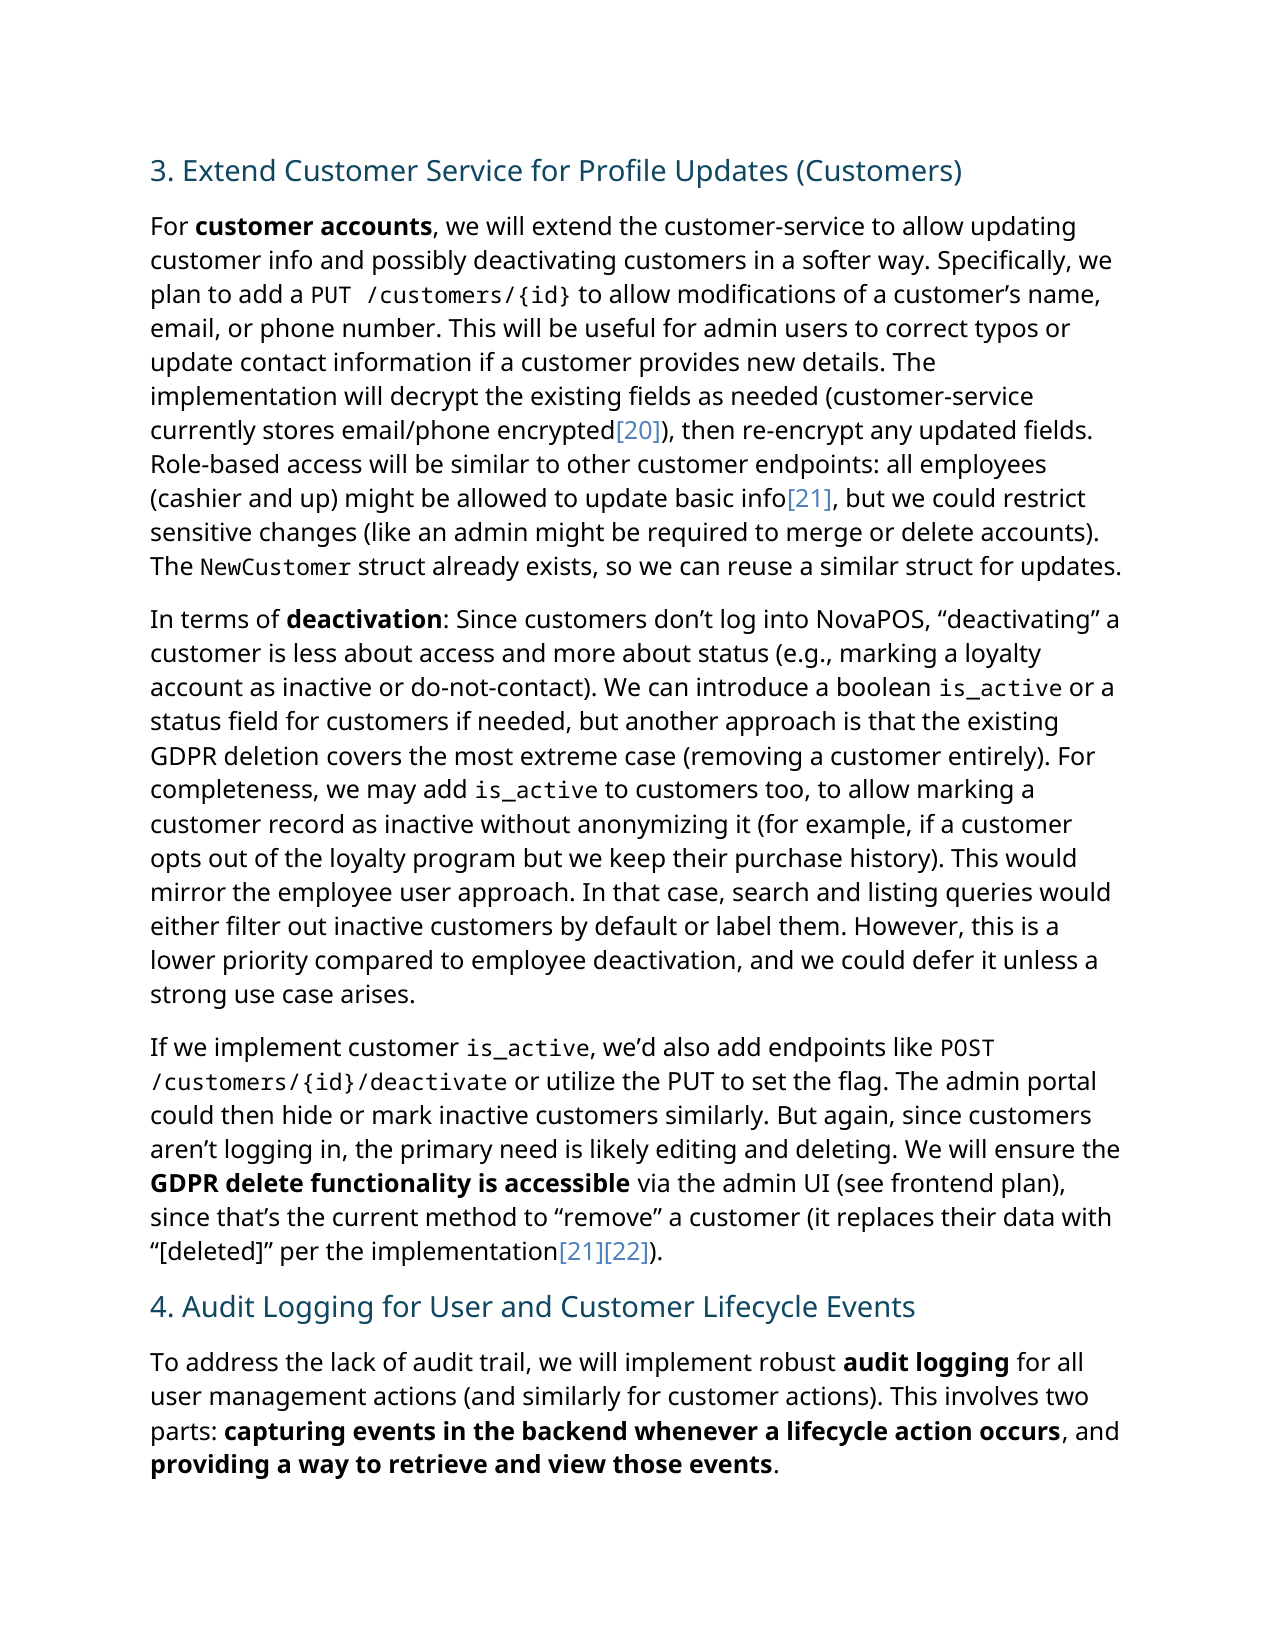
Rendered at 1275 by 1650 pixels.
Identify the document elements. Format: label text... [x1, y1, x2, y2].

subtitle 4. Audit Logging for User and Customer Lifecycle Events [150, 1287, 1125, 1326]
text To address the lack of audit trail, we will implement robust audit logging for all user management actions (and similarly for customer actions). This involves two parts: capturing events in the backend whenever a lifecycle action occurs, and providing a way to retrieve and view those events. [150, 1345, 1125, 1481]
text For customer accounts, we will extend the customer-service to allow updating customer info and possibly deactivating customers in a softer way. Specifically, we plan to add a PUT /customers/{id} to allow modifications of a customer’s name, email, or phone number. This will be useful for admin users to correct typos or update contact information if a customer provides new details. The implementation will decrypt the existing fields as needed (customer-service currently stores email/phone encrypted[20]), then re-encrypt any updated fields. Role-based access will be similar to other customer endpoints: all employees (cashier and up) might be allowed to update basic info[21], but we could restrict sensitive changes (like an admin might be required to merge or delete accounts). The NewCustomer struct already exists, so we can reuse a similar struct for updates. [150, 208, 1125, 583]
subtitle 3. Extend Customer Service for Profile Updates (Customers) [150, 150, 1125, 190]
text In terms of deactivation: Since customers don’t log into NovaPOS, “deactivating” a customer is less about access and more about status (e.g., marking a loyalty account as inactive or do-not-contact). We can introduce a boolean is_active or a status field for customers if needed, but another approach is that the existing GDPR deletion covers the most extreme case (removing a customer entirely). For completeness, we may add is_active to customers too, to allow marking a customer record as inactive without anonymizing it (for example, if a customer opts out of the loyalty program but we keep their purchase history). This would mirror the employee user approach. In that case, search and listing queries would either filter out inactive customers by default or label them. However, this is a lower priority compared to employee deactivation, and we could defer it unless a strong use case arises. [150, 602, 1125, 1011]
text If we implement customer is_active, we’d also add endpoints like POST /customers/{id}/deactivate or utilize the PUT to set the flag. The admin portal could then hide or mark inactive customers similarly. But again, since customers aren’t logging in, the primary need is likely editing and deleting. We will ensure the GDPR delete functionality is accessible via the admin UI (see frontend plan), since that’s the current method to “remove” a customer (it replaces their data with “[deleted]” per the implementation[21][22]). [150, 1029, 1125, 1268]
